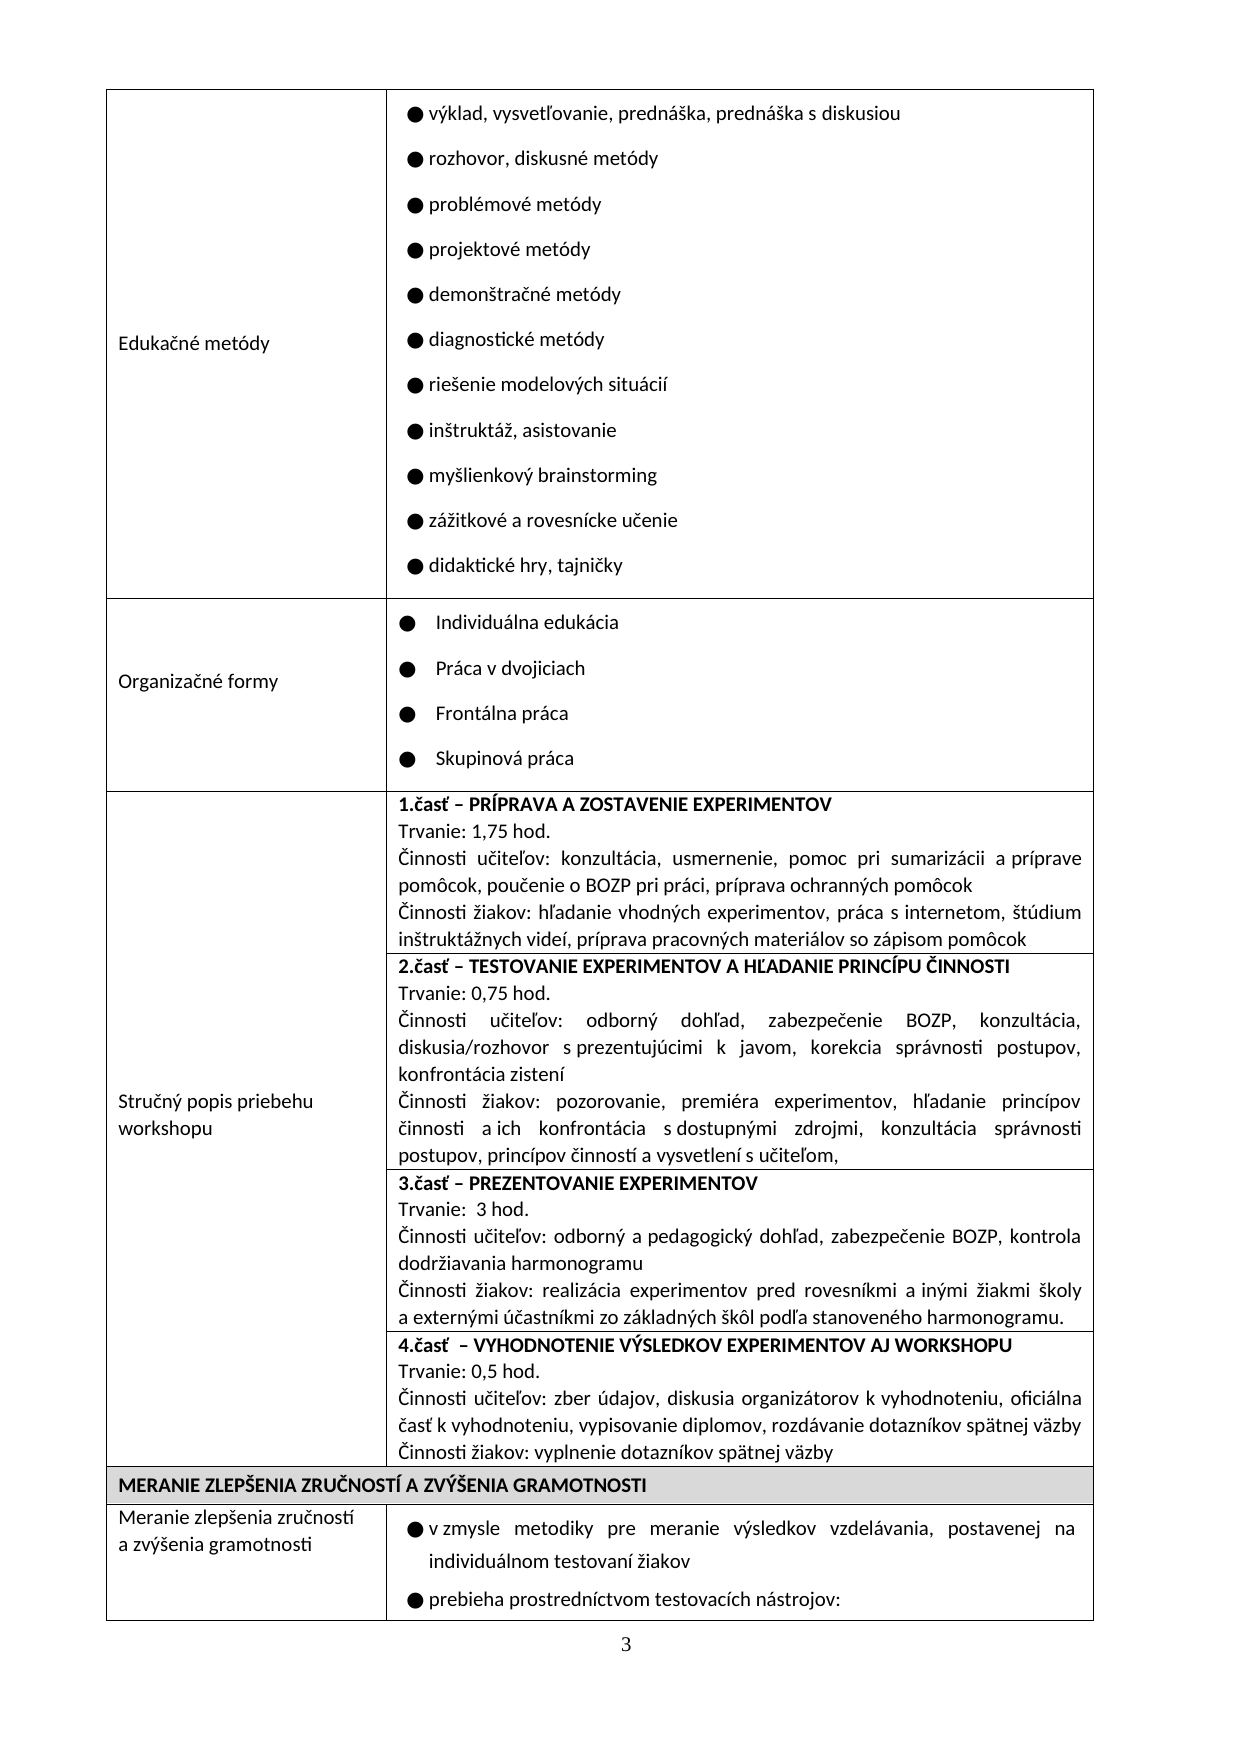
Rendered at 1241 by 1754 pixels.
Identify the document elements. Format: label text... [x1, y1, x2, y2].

table_cell Organizačné formy [107, 599, 386, 791]
table_cell Individuálna edukácia Práca v dvojiciach Frontálna práca Skupinová práca [387, 599, 1093, 791]
table_cell MERANIE ZLEPŠENIA ZRUČNOSTÍ A ZVÝŠENIA GRAMOTNOSTI [107, 1467, 1093, 1503]
table_cell Edukačné metódy [107, 90, 386, 598]
table_cell výklad, vysvetľovanie, prednáška, prednáška s diskusiou rozhovor, diskusné metódy problémové metódy projektové metódy demonštračné metódy diagnostické metódy riešenie modelových situácií inštruktáž, asistovanie myšlienkový brainstorming zážitkové a rovesnícke učenie didaktické hry, tajničky [387, 90, 1093, 598]
table_cell Stručný popis priebehu workshopu [107, 792, 386, 1466]
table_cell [107, 1505, 386, 1619]
table_cell 2.časť – TESTOVANIE EXPERIMENTOV A HĽADANIE PRINCÍPU ČINNOSTI Trvanie: 0,75 hod. Činnosti učiteľov: odborný dohľad, zabezpečenie BOZP, konzultácia, diskusia/rozhovor s prezentujúcimi k javom, korekcia správnosti postupov, konfrontácia zistení Činnosti žiakov: pozorovanie, premiéra experimentov, hľadanie princípov činnosti a ich konfrontácia s dostupnými zdrojmi, konzultácia správnosti postupov, princípov činností a vysvetlení s učiteľom, [387, 954, 1093, 1169]
table_cell 3.časť – PREZENTOVANIE EXPERIMENTOV Trvanie: 3 hod. Činnosti učiteľov: odborný a pedagogický dohľad, zabezpečenie BOZP, kontrola dodržiavania harmonogramu Činnosti žiakov: realizácia experimentov pred rovesníkmi a inými žiakmi školy a externými účastníkmi zo základných škôl podľa stanoveného harmonogramu. [387, 1170, 1093, 1331]
table_cell 4.časť – VYHODNOTENIE VÝSLEDKOV EXPERIMENTOV AJ WORKSHOPU Trvanie: 0,5 hod. Činnosti učiteľov: zber údajov, diskusia organizátorov k vyhodnoteniu, oficiálna časť k vyhodnoteniu, vypisovanie diplomov, rozdávanie dotazníkov spätnej väzby Činnosti žiakov: vyplnenie dotazníkov spätnej väzby [387, 1332, 1093, 1466]
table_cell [387, 1505, 1093, 1619]
table_cell 1.časť – PRÍPRAVA A ZOSTAVENIE EXPERIMENTOV Trvanie: 1,75 hod. Činnosti učiteľov: konzultácia, usmernenie, pomoc pri sumarizácii a príprave pomôcok, poučenie o BOZP pri práci, príprava ochranných pomôcok Činnosti žiakov: hľadanie vhodných experimentov, práca s internetom, štúdium inštruktážnych videí, príprava pracovných materiálov so zápisom pomôcok [387, 792, 1093, 953]
